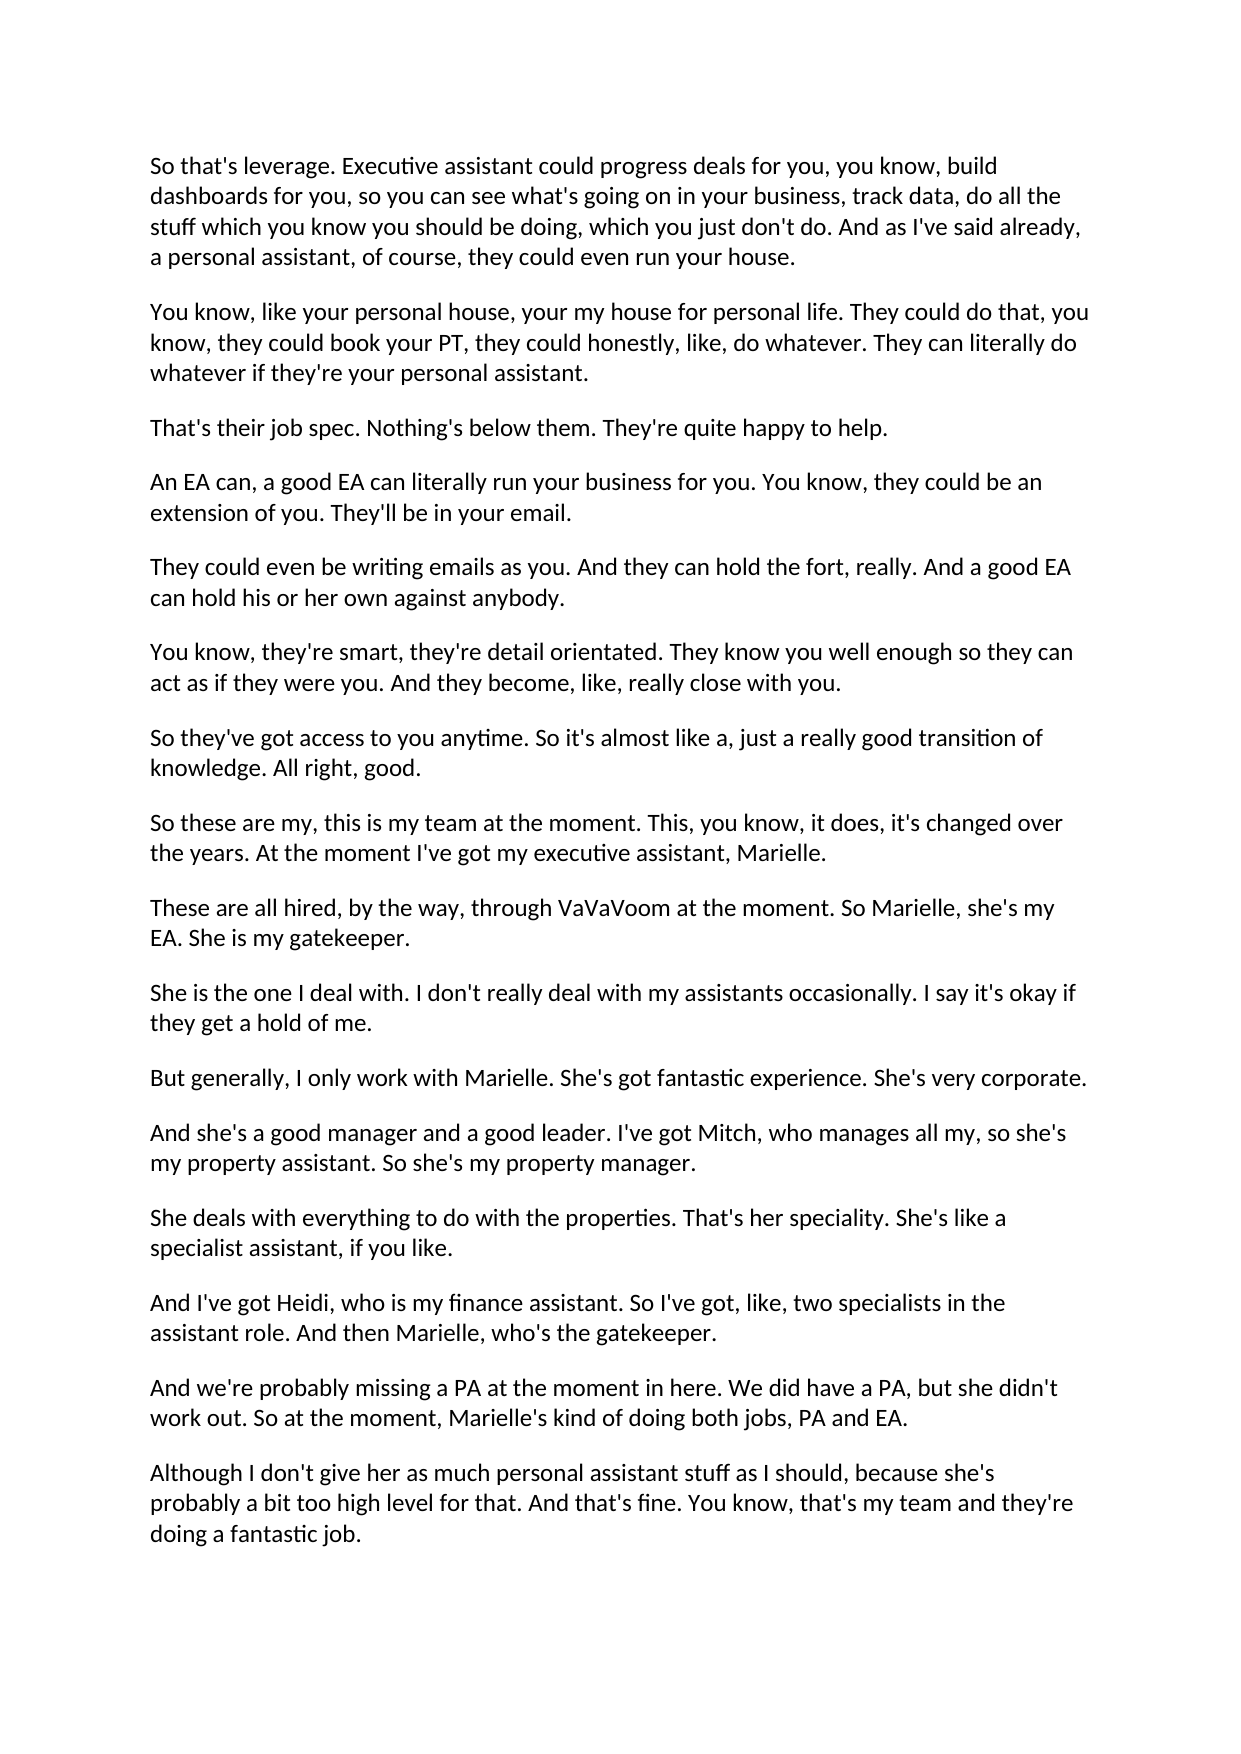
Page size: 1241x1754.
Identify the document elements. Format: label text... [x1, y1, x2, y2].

text But generally, I only work with Marielle. She's got fantastic experience. She's very corporate. [150, 1062, 1090, 1093]
text And we're probably missing a PA at the moment in here. We did have a PA, but she didn't work out. So at the moment, Marielle's kind of doing both jobs, PA and EA. [150, 1372, 1090, 1433]
text So these are my, this is my team at the moment. This, you know, it does, it's changed over the years. At the moment I've got my executive assistant, Marielle. [150, 807, 1090, 868]
text Although I don't give her as much personal assistant stuff as I should, because she's probably a bit too high level for that. And that's fine. You know, that's my team and they're doing a fantastic job. [150, 1457, 1090, 1549]
text That's their job spec. Nothing's below them. They're quite happy to help. [150, 412, 1090, 442]
text You know, like your personal house, your my house for personal life. They could do that, you know, they could book your PT, they could honestly, like, do whatever. They can literally do whatever if they're your personal assistant. [150, 296, 1090, 388]
text They could even be writing emails as you. And they can hold the fort, really. And a good EA can hold his or her own against anybody. [150, 551, 1090, 612]
text And I've got Heidi, who is my finance assistant. So I've got, like, two specialists in the assistant role. And then Marielle, who's the gatekeeper. [150, 1287, 1090, 1348]
text She deals with everything to do with the properties. That's her speciality. She's like a specialist assistant, if you like. [150, 1202, 1090, 1263]
text So that's leverage. Executive assistant could progress deals for you, you know, build dashboards for you, so you can see what's going on in your business, track data, do all the stuff which you know you should be doing, which you just don't do. And as I've said already, a personal assistant, of course, they could even run your house. [150, 150, 1090, 272]
text So they've got access to you anytime. So it's almost like a, just a really good transition of knowledge. All right, good. [150, 722, 1090, 783]
text An EA can, a good EA can literally run your business for you. You know, they could be an extension of you. They'll be in your email. [150, 466, 1090, 527]
text She is the one I deal with. I don't really deal with my assistants occasionally. I say it's okay if they get a hold of me. [150, 977, 1090, 1038]
text You know, they're smart, they're detail orientated. They know you well enough so they can act as if they were you. And they become, like, really close with you. [150, 637, 1090, 698]
text These are all hired, by the way, through VaVaVoom at the moment. So Marielle, she's my EA. She is my gatekeeper. [150, 892, 1090, 953]
text And she's a good manager and a good leader. I've got Mitch, who manages all my, so she's my property assistant. So she's my property manager. [150, 1117, 1090, 1178]
